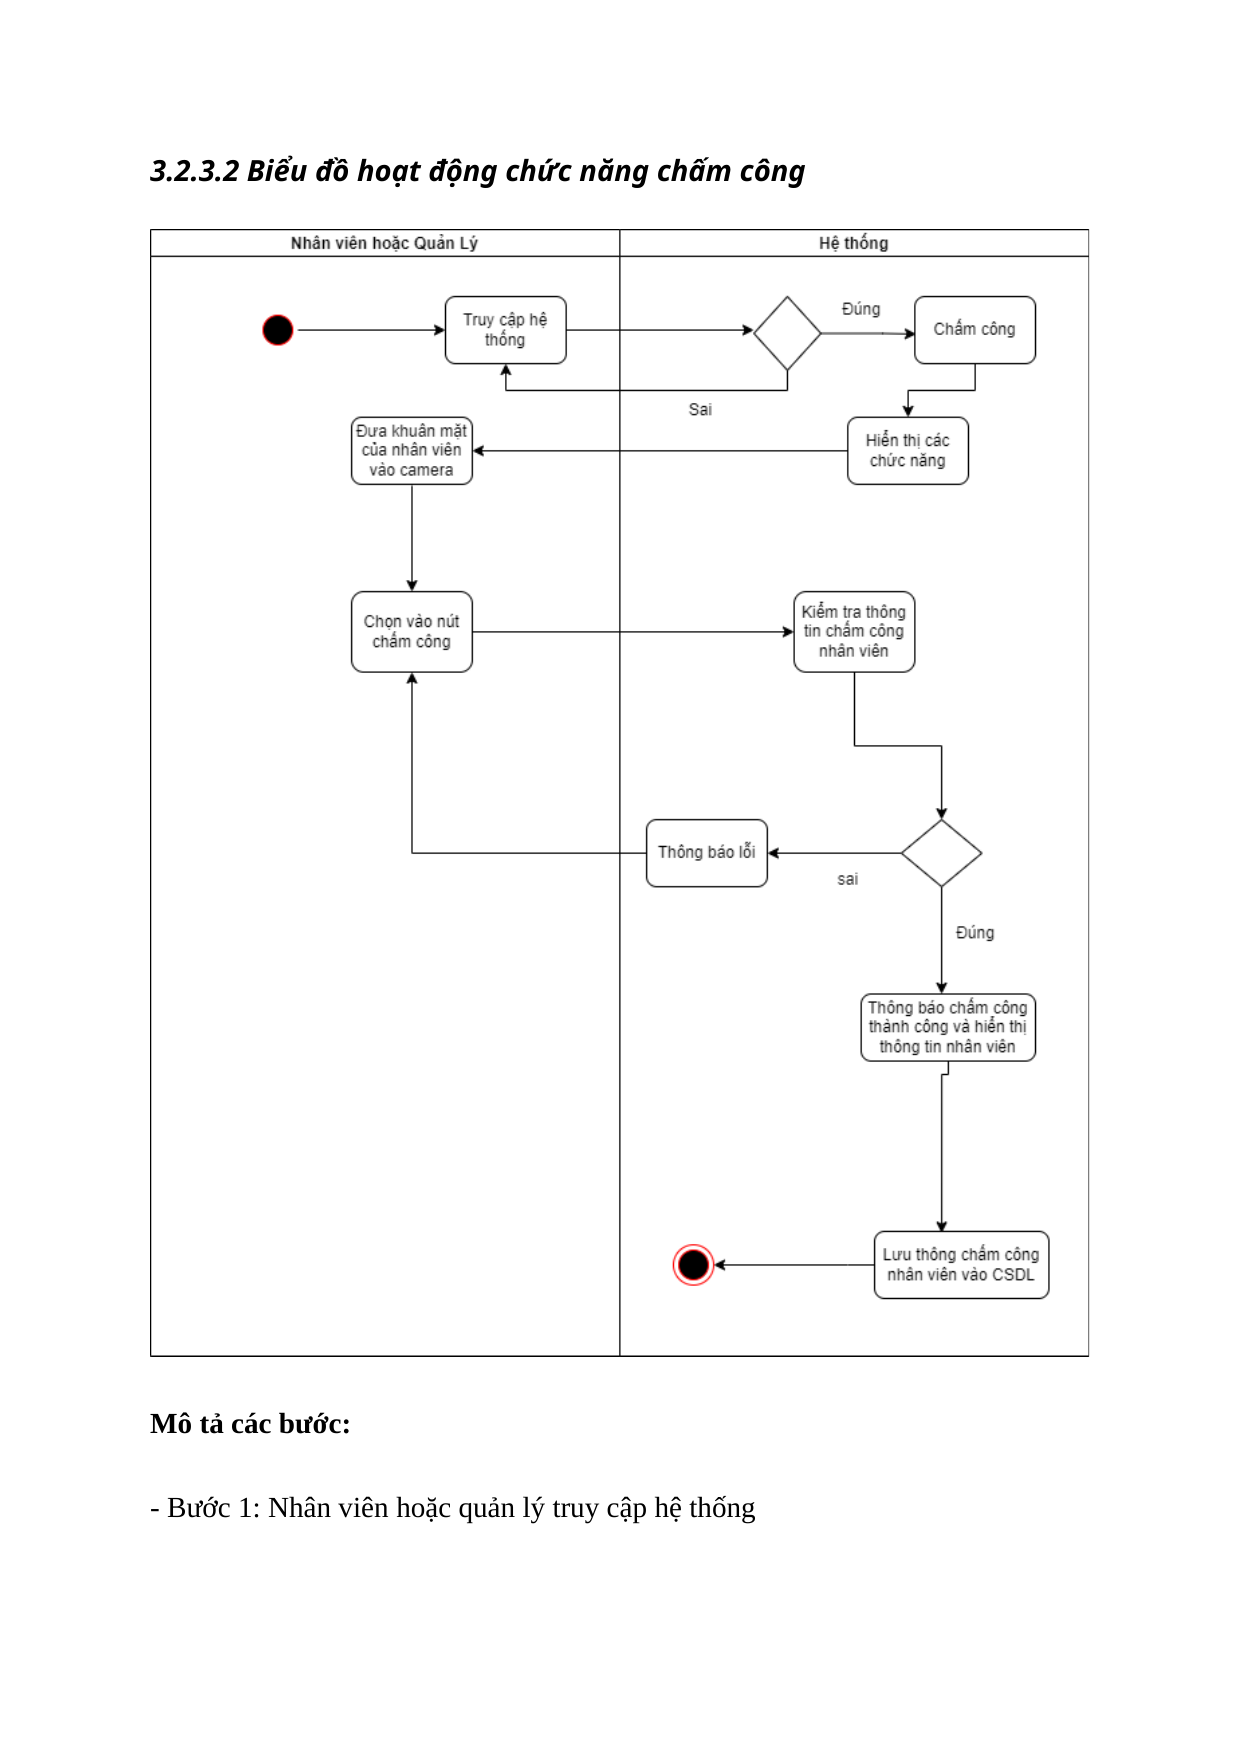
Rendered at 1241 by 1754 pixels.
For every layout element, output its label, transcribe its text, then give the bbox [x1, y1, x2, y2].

subtitle 3.2.3.2 Biểu đồ hoạt động chức năng chấm công [150, 150, 1090, 190]
picture [150, 229, 1090, 1357]
text - Bước 1: Nhân viên hoặc quản lý truy cập hệ thống [150, 1490, 1090, 1524]
text Mô tả các bước: [150, 1406, 1090, 1440]
